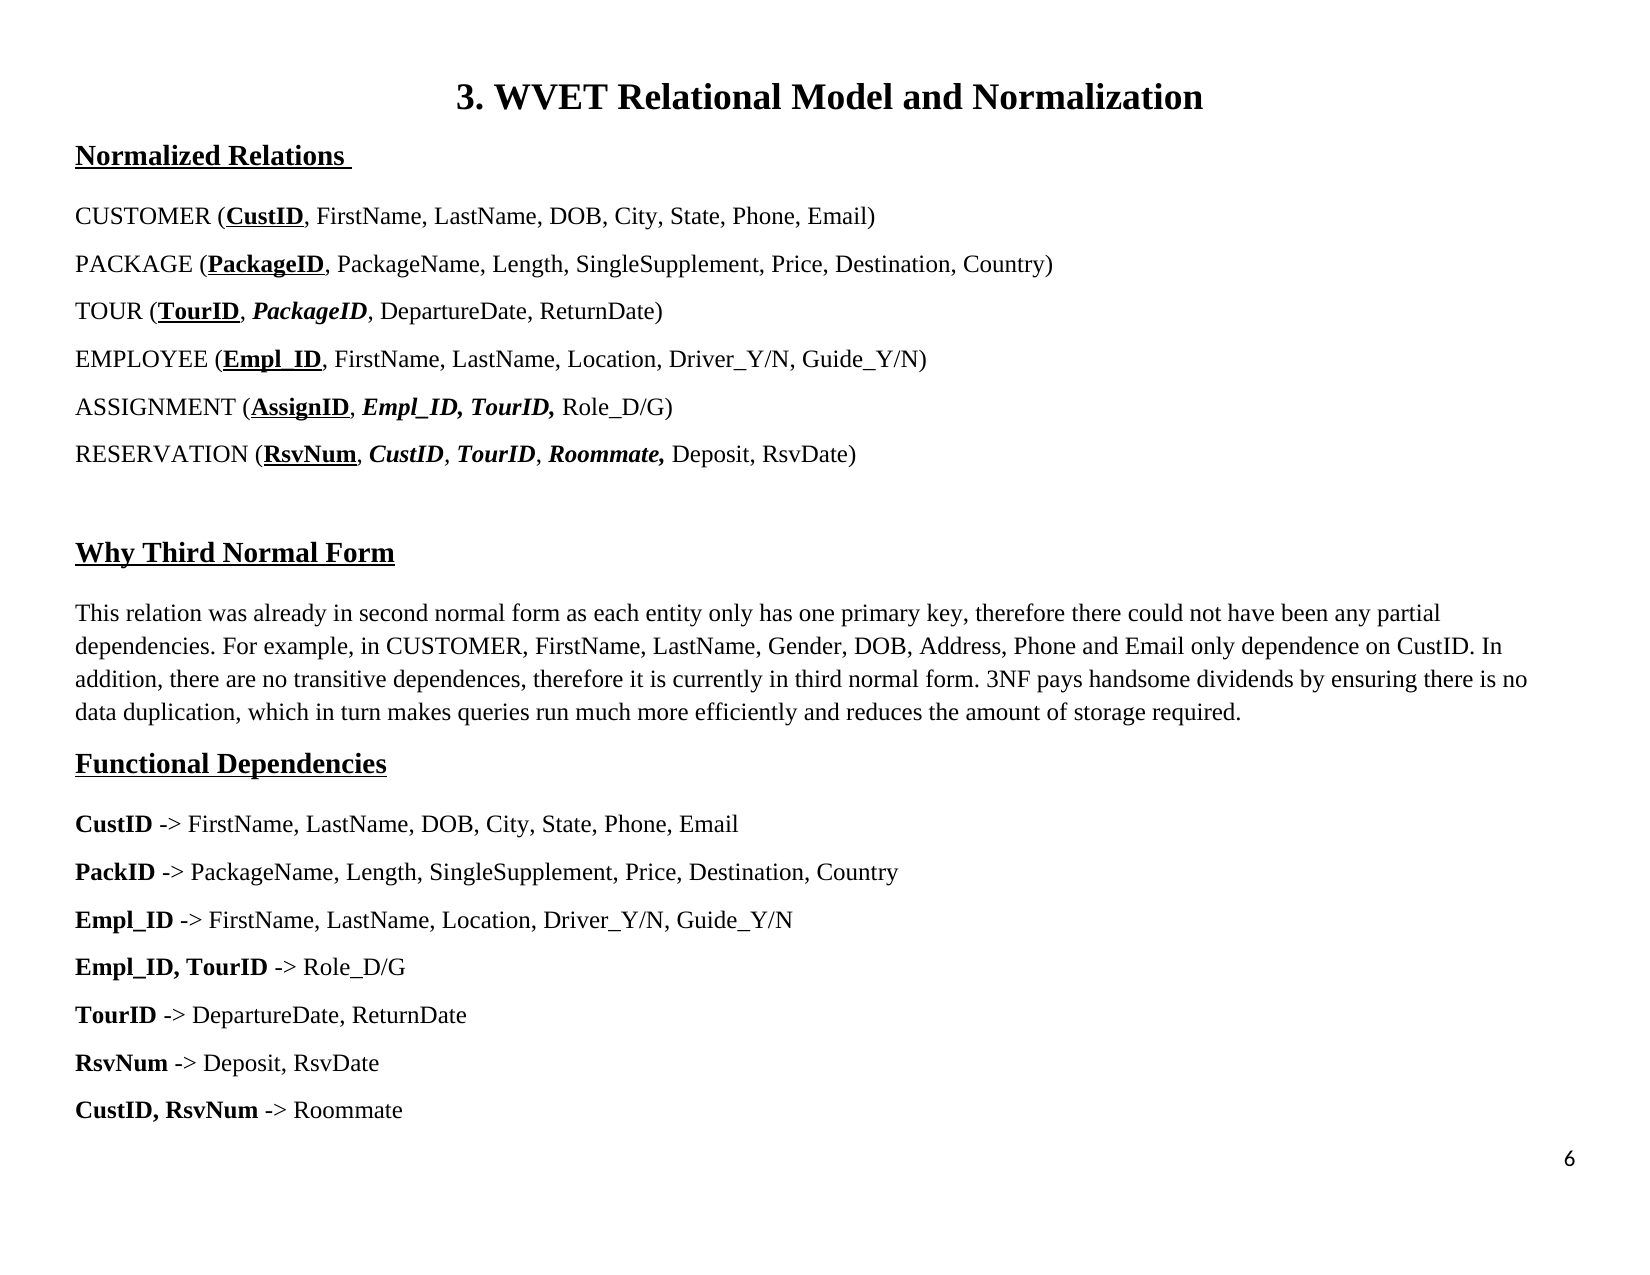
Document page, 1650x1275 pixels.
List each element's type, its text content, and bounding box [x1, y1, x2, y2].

text TourID -> DepartureDate, ReturnDate [75, 1000, 1575, 1029]
text Empl_ID -> FirstName, LastName, Location, Driver_Y/N, Guide_Y/N [75, 905, 1575, 933]
text ASSIGNMENT (AssignID, Empl_ID, TourID, Role_D/G) [75, 392, 1575, 421]
text PACKAGE (PackageID, PackageName, Length, SingleSupplement, Price, Destination, Country) [75, 249, 1575, 277]
text CustID, RsvNum -> Roommate [75, 1096, 1575, 1124]
subtitle Normalized Relations [75, 138, 1575, 172]
subtitle 3. WVET Relational Model and Normalization [75, 75, 1575, 118]
subtitle Why Third Normal Form [75, 535, 1575, 568]
text CustID -> FirstName, LastName, DOB, City, State, Phone, Email [75, 809, 1575, 838]
text CUSTOMER (CustID, FirstName, LastName, DOB, City, State, Phone, Email) [75, 201, 1575, 230]
text PackID -> PackageName, Length, SingleSupplement, Price, Destination, Country [75, 857, 1575, 886]
text RESERVATION (RsvNum, CustID, TourID, Roommate, Deposit, RsvDate) [75, 439, 1575, 468]
text This relation was already in second normal form as each entity only has one primary key, therefore there could not have been any partial dependencies. For example, in CUSTOMER, FirstName, LastName, Gender, DOB, Address, Phone and Email only dependence on CustID. In addition, there are no transitive dependences, therefore it is currently in third normal form. 3NF pays handsome dividends by ensuring there is no data duplication, which in turn makes queries run much more efficiently and reduces the amount of storage required. [75, 598, 1575, 726]
text EMPLOYEE (Empl_ID, FirstName, LastName, Location, Driver_Y/N, Guide_Y/N) [75, 344, 1575, 373]
text TOUR (TourID, PackageID, DepartureDate, ReturnDate) [75, 296, 1575, 325]
text Empl_ID, TourID -> Role_D/G [75, 952, 1575, 981]
text RsvNum -> Deposit, RsvDate [75, 1048, 1575, 1077]
subtitle Functional Dependencies [75, 747, 1575, 780]
